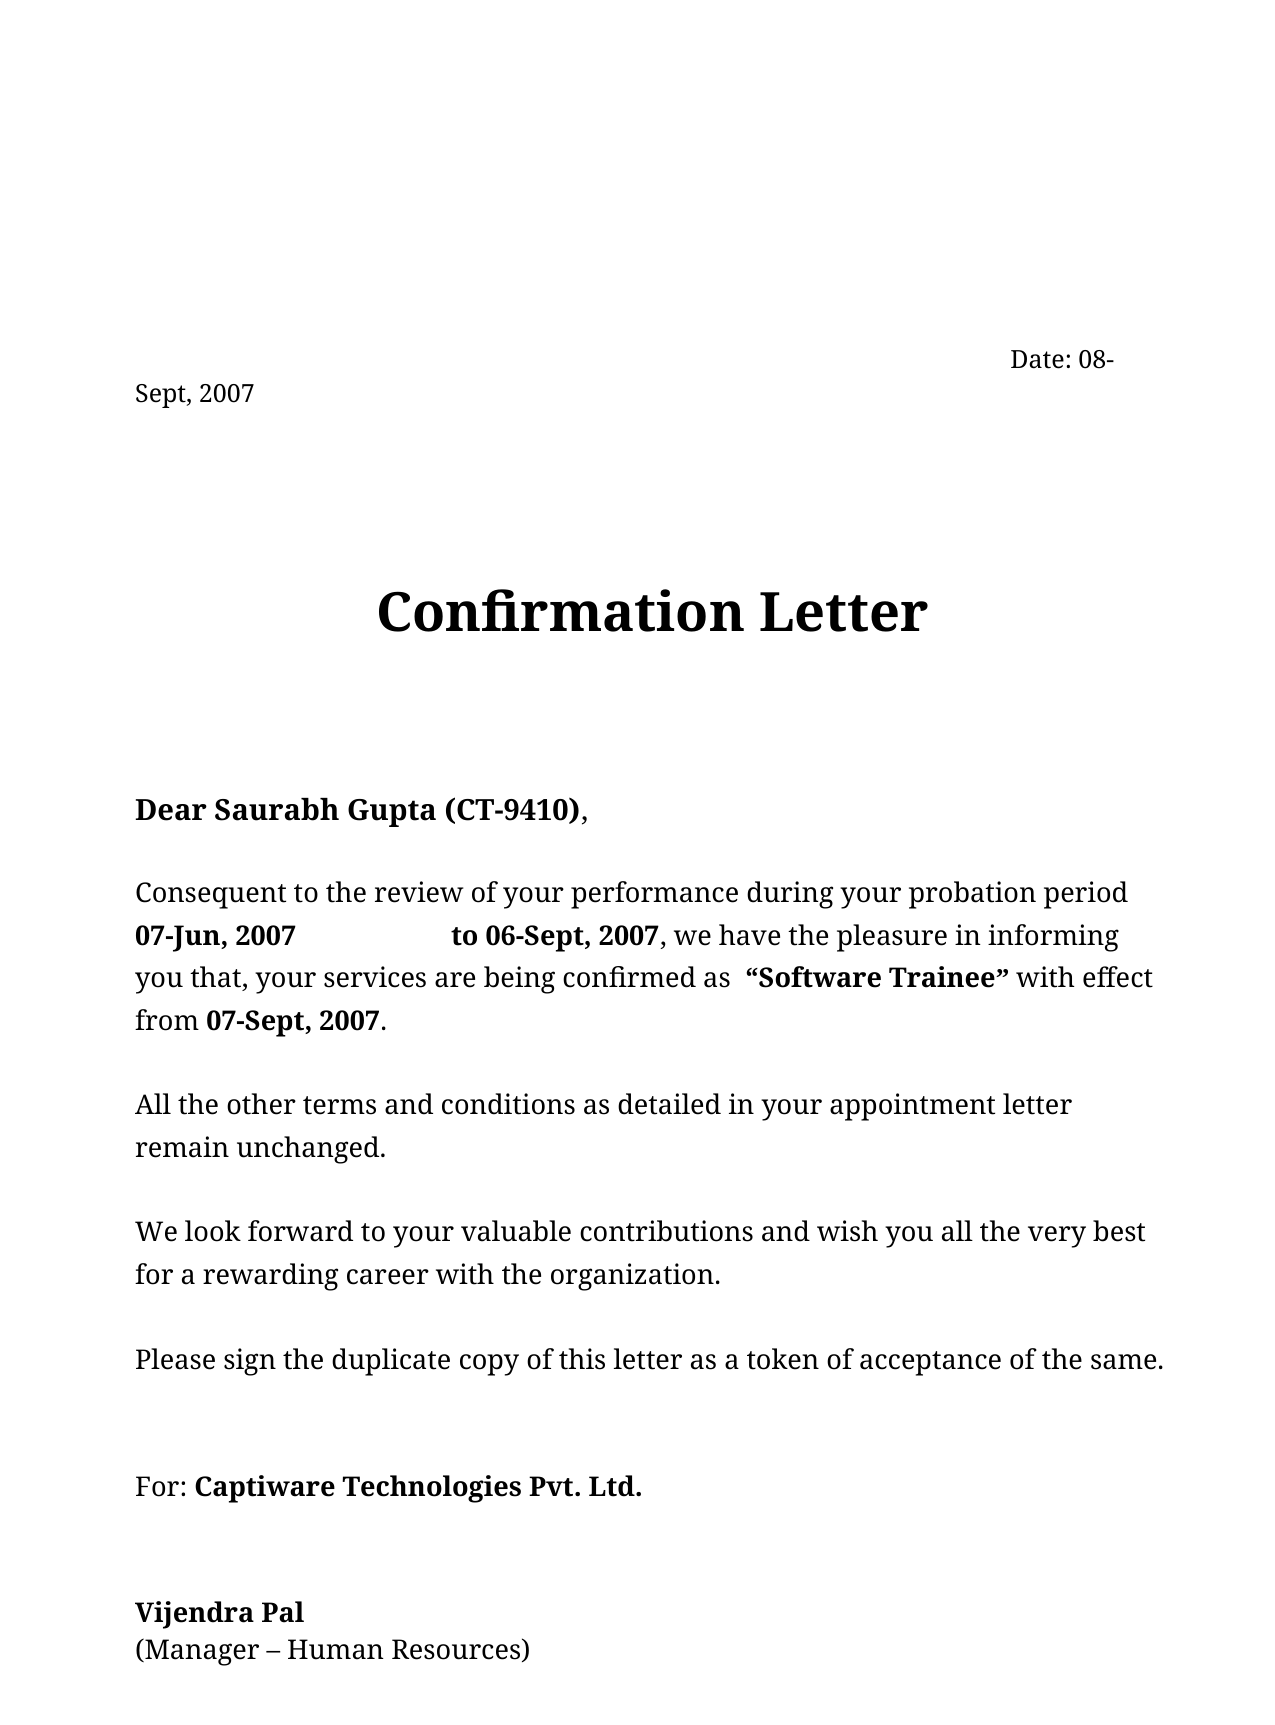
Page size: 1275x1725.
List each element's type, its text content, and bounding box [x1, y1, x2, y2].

text Dear Saurabh Gupta (CT-9410), Consequent to the review of your performance during your probation period 07-Jun, 2007 to 06-Sept, 2007, we have the pleasure in informing you that, your services are being confirmed as “Software Trainee” with effect from 07-Sept, 2007. All the other terms and conditions as detailed in your appointment letter remain unchanged. We look forward to your valuable contributions and wish you all the very best for a rewarding career with the organization. Please sign the duplicate copy of this letter as a token of acceptance of the same. For: Captiware Technologies Pvt. Ltd. [135, 749, 1170, 1504]
text Vijendra Pal [135, 1594, 1170, 1631]
text Confirmation Letter [135, 574, 1170, 749]
text (Manager – Human Resources) [135, 1631, 1170, 1667]
text Date: 08-Sept, 2007 [135, 341, 1170, 472]
